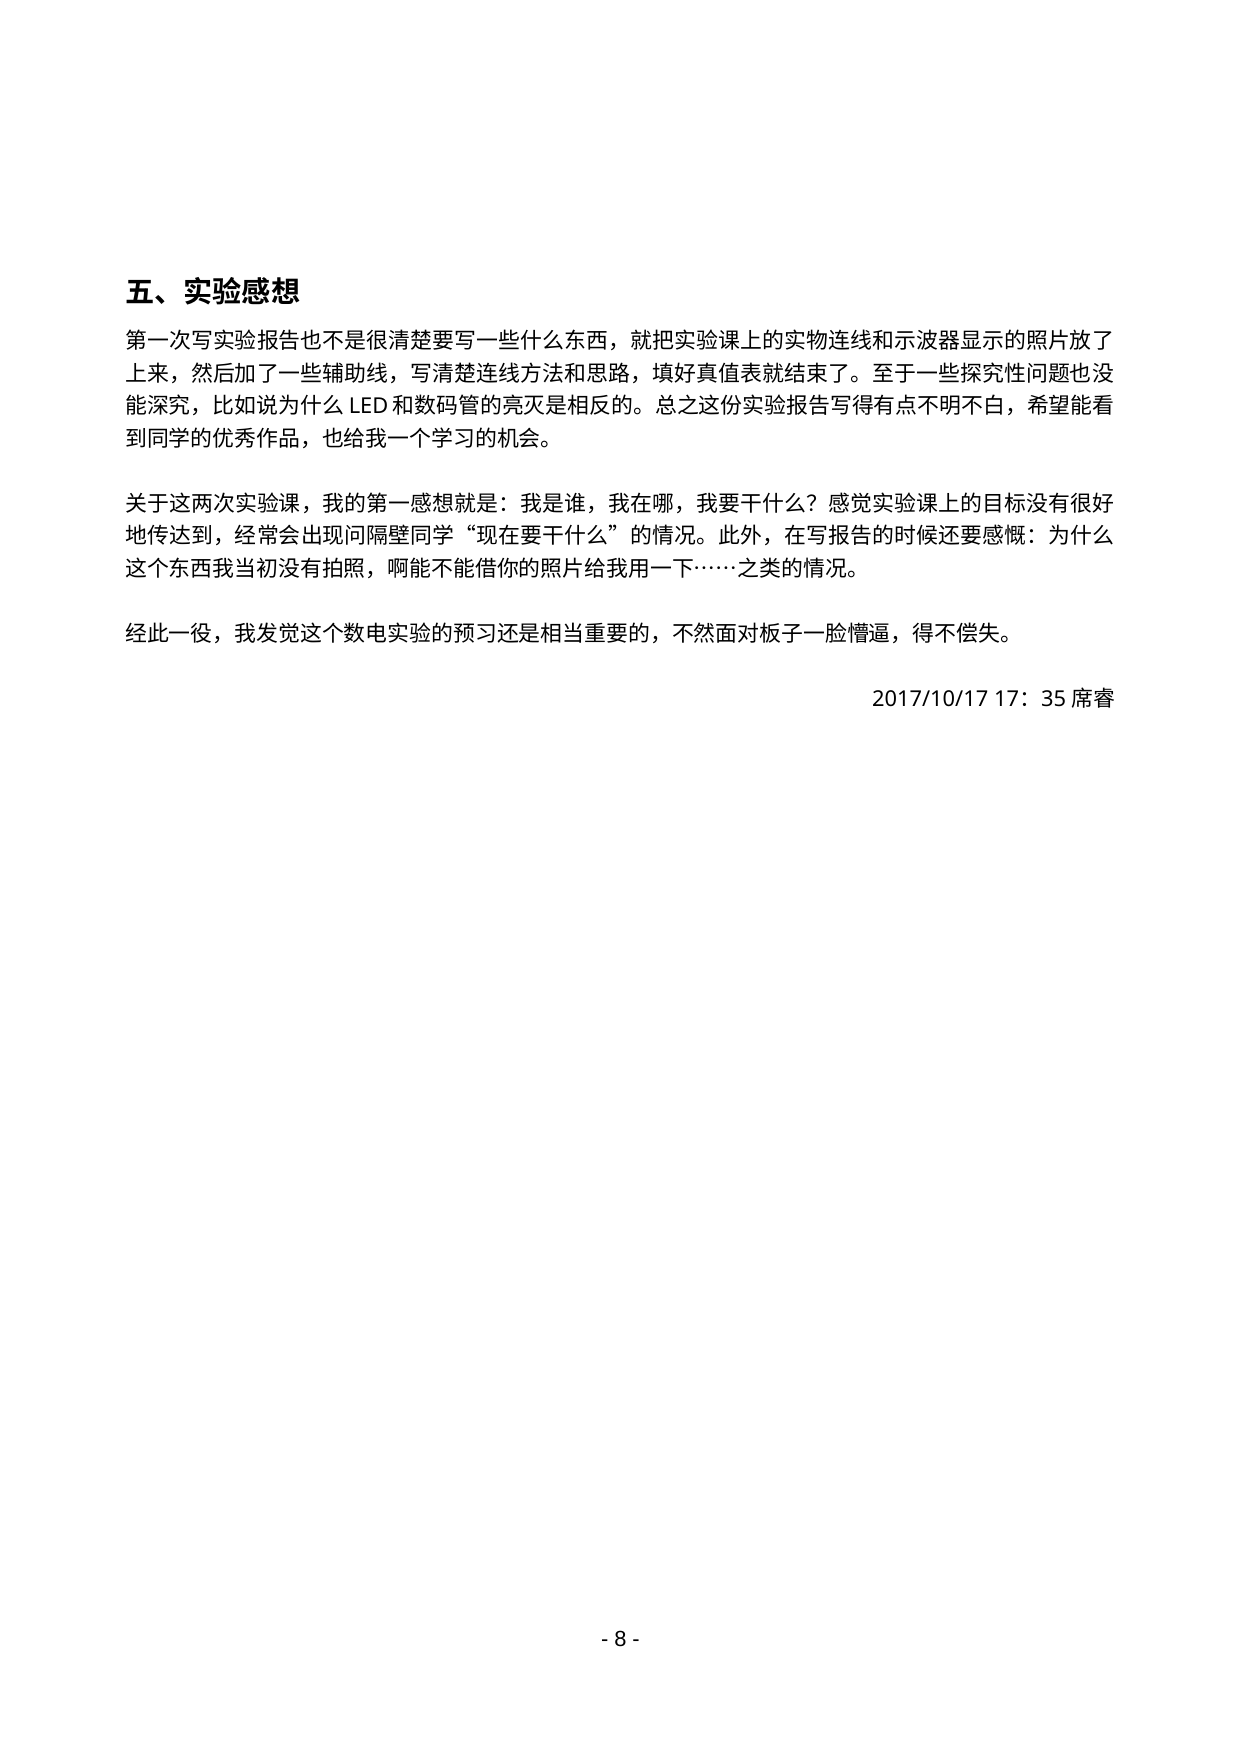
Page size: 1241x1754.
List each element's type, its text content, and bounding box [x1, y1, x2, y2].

text 经此一役，我发觉这个数电实验的预习还是相当重要的，不然面对板子一脸懵逼，得不偿失。 [125, 615, 1115, 648]
text 五、实验感想 [125, 258, 1115, 323]
text 关于这两次实验课，我的第一感想就是：我是谁，我在哪，我要干什么？感觉实验课上的目标没有很好地传达到，经常会出现问隔壁同学“现在要干什么”的情况。此外，在写报告的时候还要感慨：为什么这个东西我当初没有拍照，啊能不能借你的照片给我用一下……之类的情况。 [125, 485, 1115, 583]
text 第一次写实验报告也不是很清楚要写一些什么东西，就把实验课上的实物连线和示波器显示的照片放了上来，然后加了一些辅助线，写清楚连线方法和思路，填好真值表就结束了。至于一些探究性问题也没能深究，比如说为什么LED和数码管的亮灭是相反的。总之这份实验报告写得有点不明不白，希望能看到同学的优秀作品，也给我一个学习的机会。 [125, 323, 1115, 453]
text 2017/10/17 17：35 席睿 [125, 680, 1115, 713]
